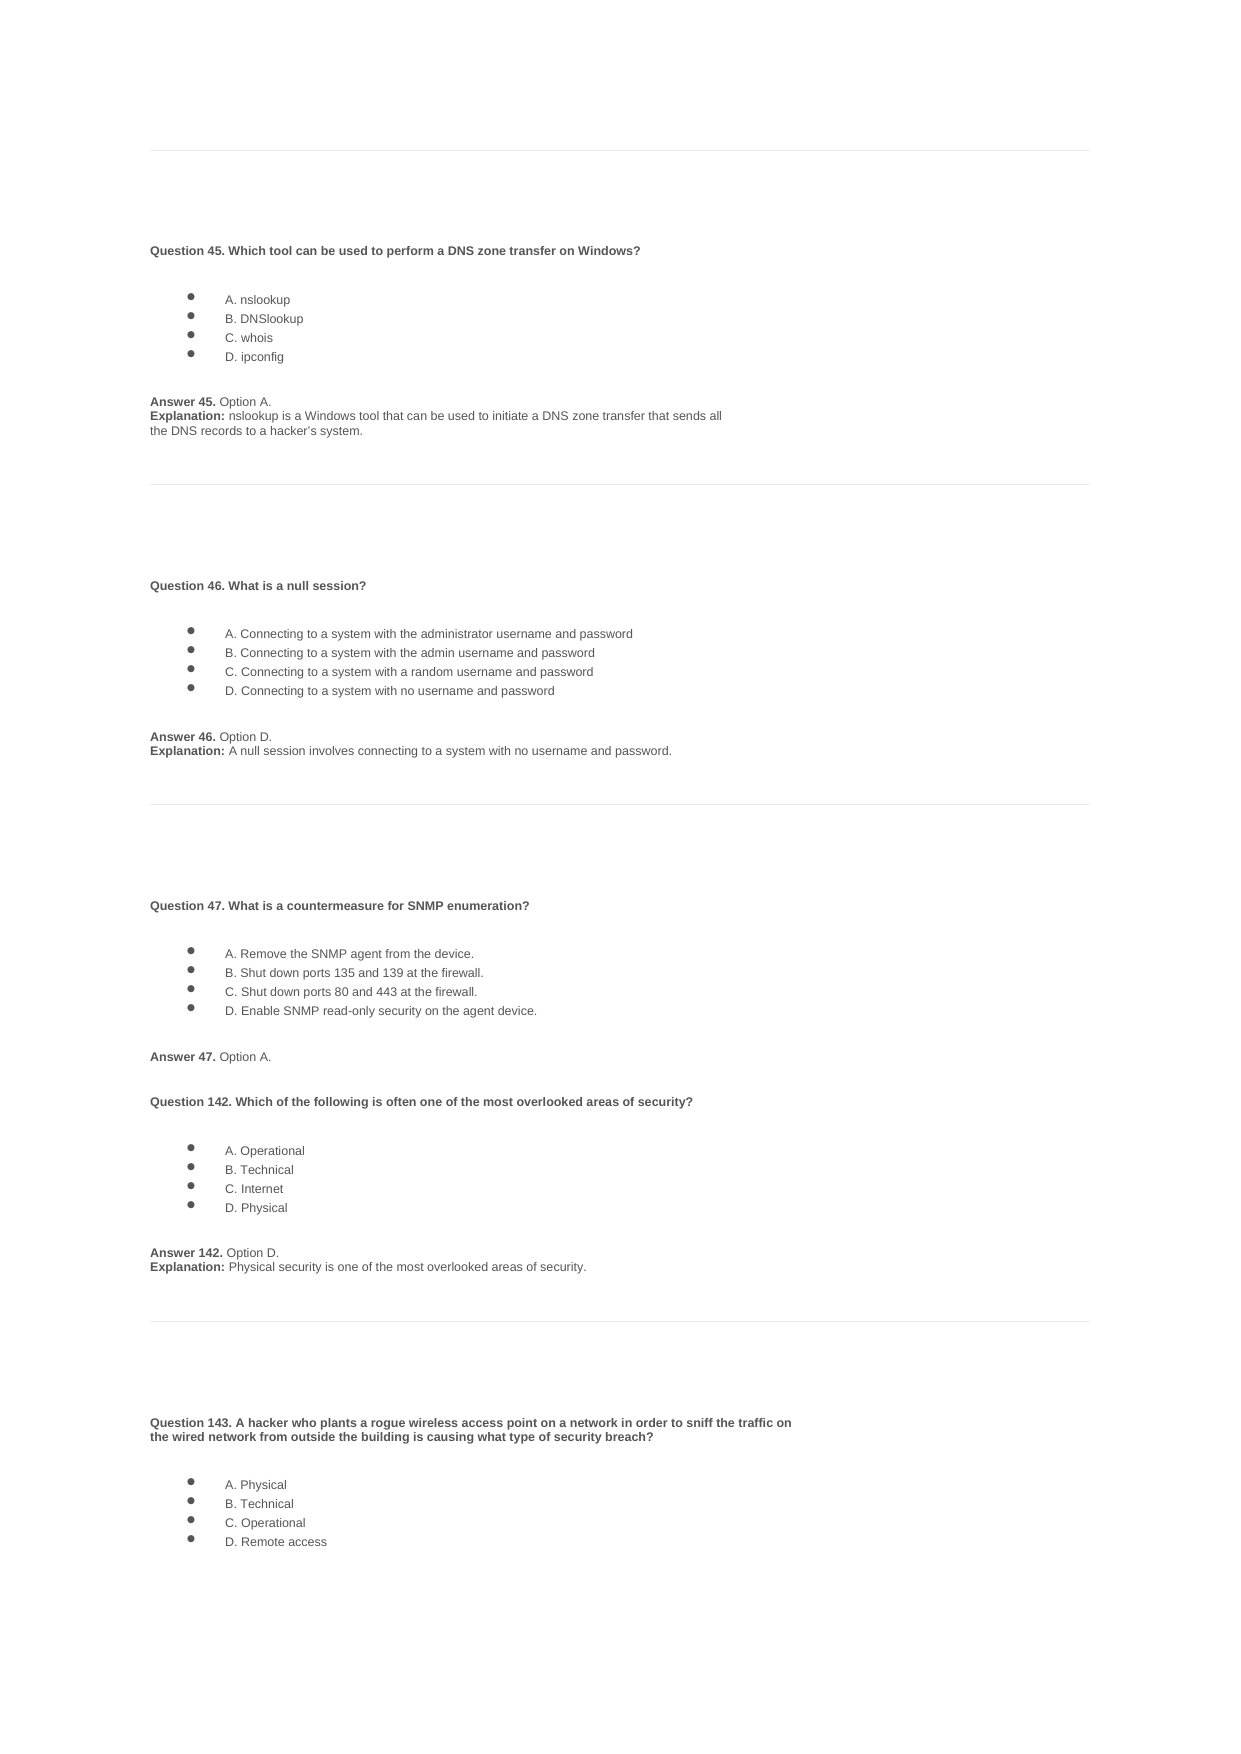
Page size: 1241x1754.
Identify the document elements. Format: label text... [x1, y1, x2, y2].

text Answer 142. Option D. Explanation: Physical security is one of the most overlooked areas of security. [150, 1246, 1090, 1274]
list C. whois [187, 327, 1090, 346]
text Question 142. Which of the following is often one of the most overlooked areas of security? [150, 1095, 1090, 1109]
text Question 46. What is a null session? [150, 578, 1090, 593]
text Answer 47. Option A. [150, 1049, 1090, 1064]
text Question 143. A hacker who plants a rogue wireless access point on a network in order to sniff the traffic on the wired network from outside the building is causing what type of security breach? [150, 1415, 1090, 1444]
list A. Operational [187, 1141, 1090, 1159]
list A. Physical [187, 1475, 1090, 1494]
text Question 45. Which tool can be used to perform a DNS zone transfer on Windows? [150, 244, 1090, 258]
list A. Remove the SNMP agent from the device. [187, 944, 1090, 963]
list B. Technical [187, 1494, 1090, 1513]
list D. Connecting to a system with no username and password [187, 681, 1090, 700]
list B. Connecting to a system with the admin username and password [187, 643, 1090, 662]
list D. Enable SNMP read-only security on the agent device. [187, 1001, 1090, 1020]
text Answer 45. Option A. Explanation: nslookup is a Windows tool that can be used to initiate a DNS zone transfer that sends all the DNS records to a hacker’s system. [150, 394, 1090, 438]
list B. Technical [187, 1159, 1090, 1178]
list D. Remote access [187, 1532, 1090, 1551]
list B. DNSlookup [187, 308, 1090, 327]
text Answer 46. Option D. Explanation: A null session involves connecting to a system with no username and password. [150, 729, 1090, 758]
list C. Shut down ports 80 and 443 at the firewall. [187, 982, 1090, 1001]
list D. Physical [187, 1197, 1090, 1216]
list A. nslookup [187, 289, 1090, 308]
text Question 47. What is a countermeasure for SNMP enumeration? [150, 899, 1090, 913]
list B. Shut down ports 135 and 139 at the firewall. [187, 963, 1090, 982]
list C. Connecting to a system with a random username and password [187, 662, 1090, 681]
list D. ipconfig [187, 346, 1090, 365]
list A. Connecting to a system with the administrator username and password [187, 624, 1090, 643]
list C. Internet [187, 1178, 1090, 1197]
list C. Operational [187, 1513, 1090, 1532]
